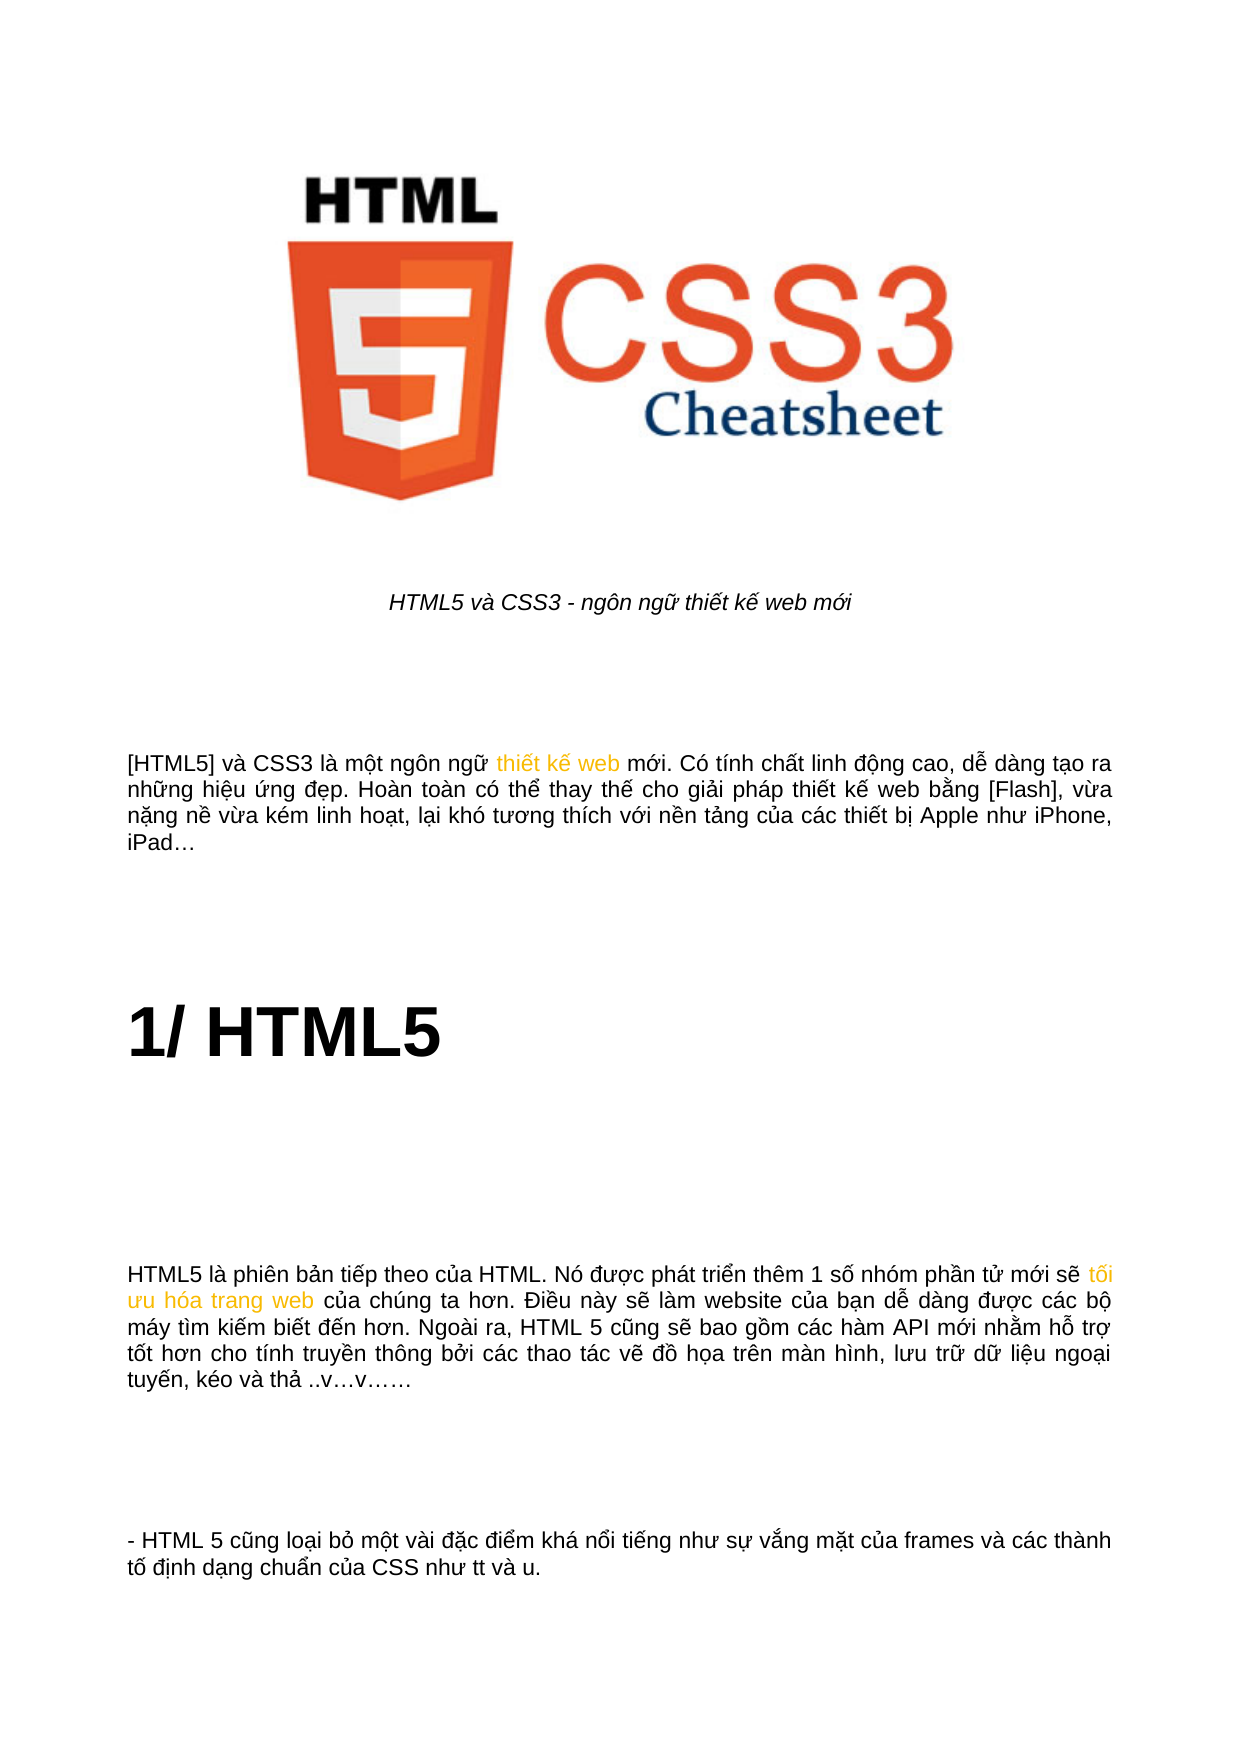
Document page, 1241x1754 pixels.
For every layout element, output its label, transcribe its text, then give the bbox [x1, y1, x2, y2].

picture [238, 150, 1002, 535]
text HTML5 là phiên bản tiếp theo của HTML. Nó được phát triển thêm 1 số nhóm phần tử mới sẽ tối ưu hóa trang web của chúng ta hơn. Điều này sẽ làm website của bạn dễ dàng được các bộ máy tìm kiếm biết đến hơn. Ngoài ra, HTML 5 cũng sẽ bao gồm các hàm API mới nhằm hỗ trợ tốt hơn cho tính truyền thông bởi các thao tác vẽ đồ họa trên màn hình, lưu trữ dữ liệu ngoại tuyến, kéo và thả ..v…v…… [127, 1261, 1113, 1393]
text HTML5 và CSS3 - ngôn ngữ thiết kế web mới [127, 588, 1113, 615]
text - HTML 5 cũng loại bỏ một vài đặc điểm khá nổi tiếng như sự vắng mặt của frames và các thành tố định dạng chuẩn của CSS như tt và u. [127, 1527, 1113, 1580]
text [HTML5] và CSS3 là một ngôn ngữ thiết kế web mới. Có tính chất linh động cao, dễ dàng tạo ra những hiệu ứng đẹp. Hoàn toàn có thể thay thế cho giải pháp thiết kế web bằng [Flash], vừa nặng nề vừa kém linh hoạt, lại khó tương thích với nền tảng của các thiết bị Apple như iPhone, iPad… [127, 749, 1113, 855]
subtitle 1/ HTML5 [127, 990, 1113, 1071]
